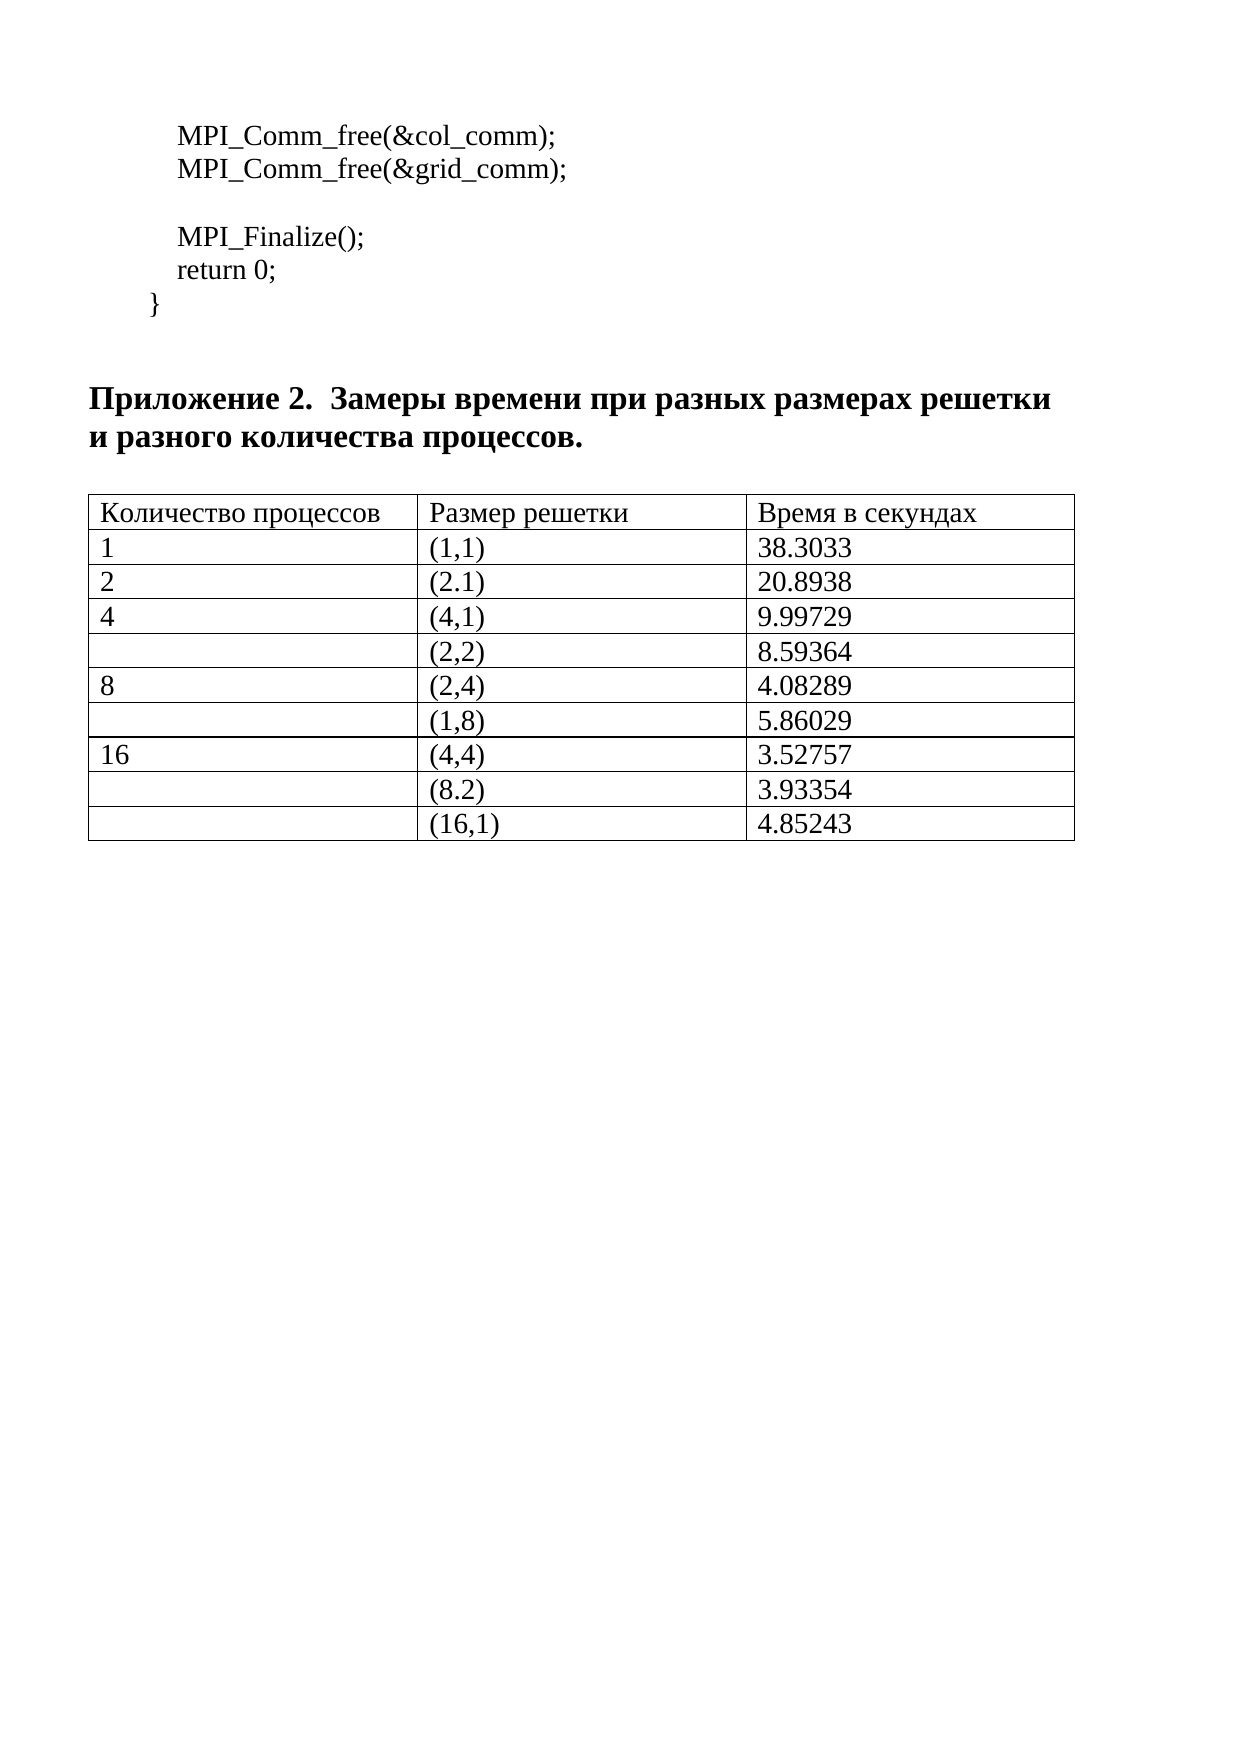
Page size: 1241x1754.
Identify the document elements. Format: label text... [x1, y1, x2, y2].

text return 0; [89, 252, 1063, 286]
table_cell (4,1) [418, 599, 746, 633]
table_cell 20.8938 [747, 565, 1074, 598]
table_cell (1,8) [418, 703, 746, 736]
table_cell 3.93354 [747, 772, 1074, 806]
table_cell 38.3033 [747, 530, 1074, 563]
table_cell 8 [89, 668, 417, 702]
table_cell [89, 772, 417, 806]
table_cell (16,1) [418, 807, 746, 840]
table_header Размер решетки [418, 495, 746, 529]
table_cell (8.2) [418, 772, 746, 806]
table_cell (4,4) [418, 738, 746, 771]
table_cell 3.52757 [747, 738, 1074, 771]
table_cell [89, 634, 417, 667]
table_cell 2 [89, 565, 417, 598]
subtitle Приложение 2. Замеры времени при разных размерах решетки и разного количества процессов. [89, 378, 1063, 454]
table_cell 4.08289 [747, 668, 1074, 702]
table_cell [89, 807, 417, 840]
text MPI_Comm_free(&col_comm); [89, 118, 1063, 152]
table_header Время в секундах [747, 495, 1074, 529]
table_cell 9.99729 [747, 599, 1074, 633]
table_cell 1 [89, 530, 417, 563]
text } [89, 286, 1063, 319]
table_cell (1,1) [418, 530, 746, 563]
table_cell (2,4) [418, 668, 746, 702]
table_cell 8.59364 [747, 634, 1074, 667]
text MPI_Finalize(); [89, 219, 1063, 252]
table_cell (2.1) [418, 565, 746, 598]
table_cell 16 [89, 738, 417, 771]
table_header Количество процессов [89, 495, 417, 529]
table_cell 5.86029 [747, 703, 1074, 736]
table_cell (2,2) [418, 634, 746, 667]
text MPI_Comm_free(&grid_comm); [89, 152, 1063, 185]
table_cell [89, 703, 417, 736]
table_cell 4 [89, 599, 417, 633]
table_cell 4.85243 [747, 807, 1074, 840]
